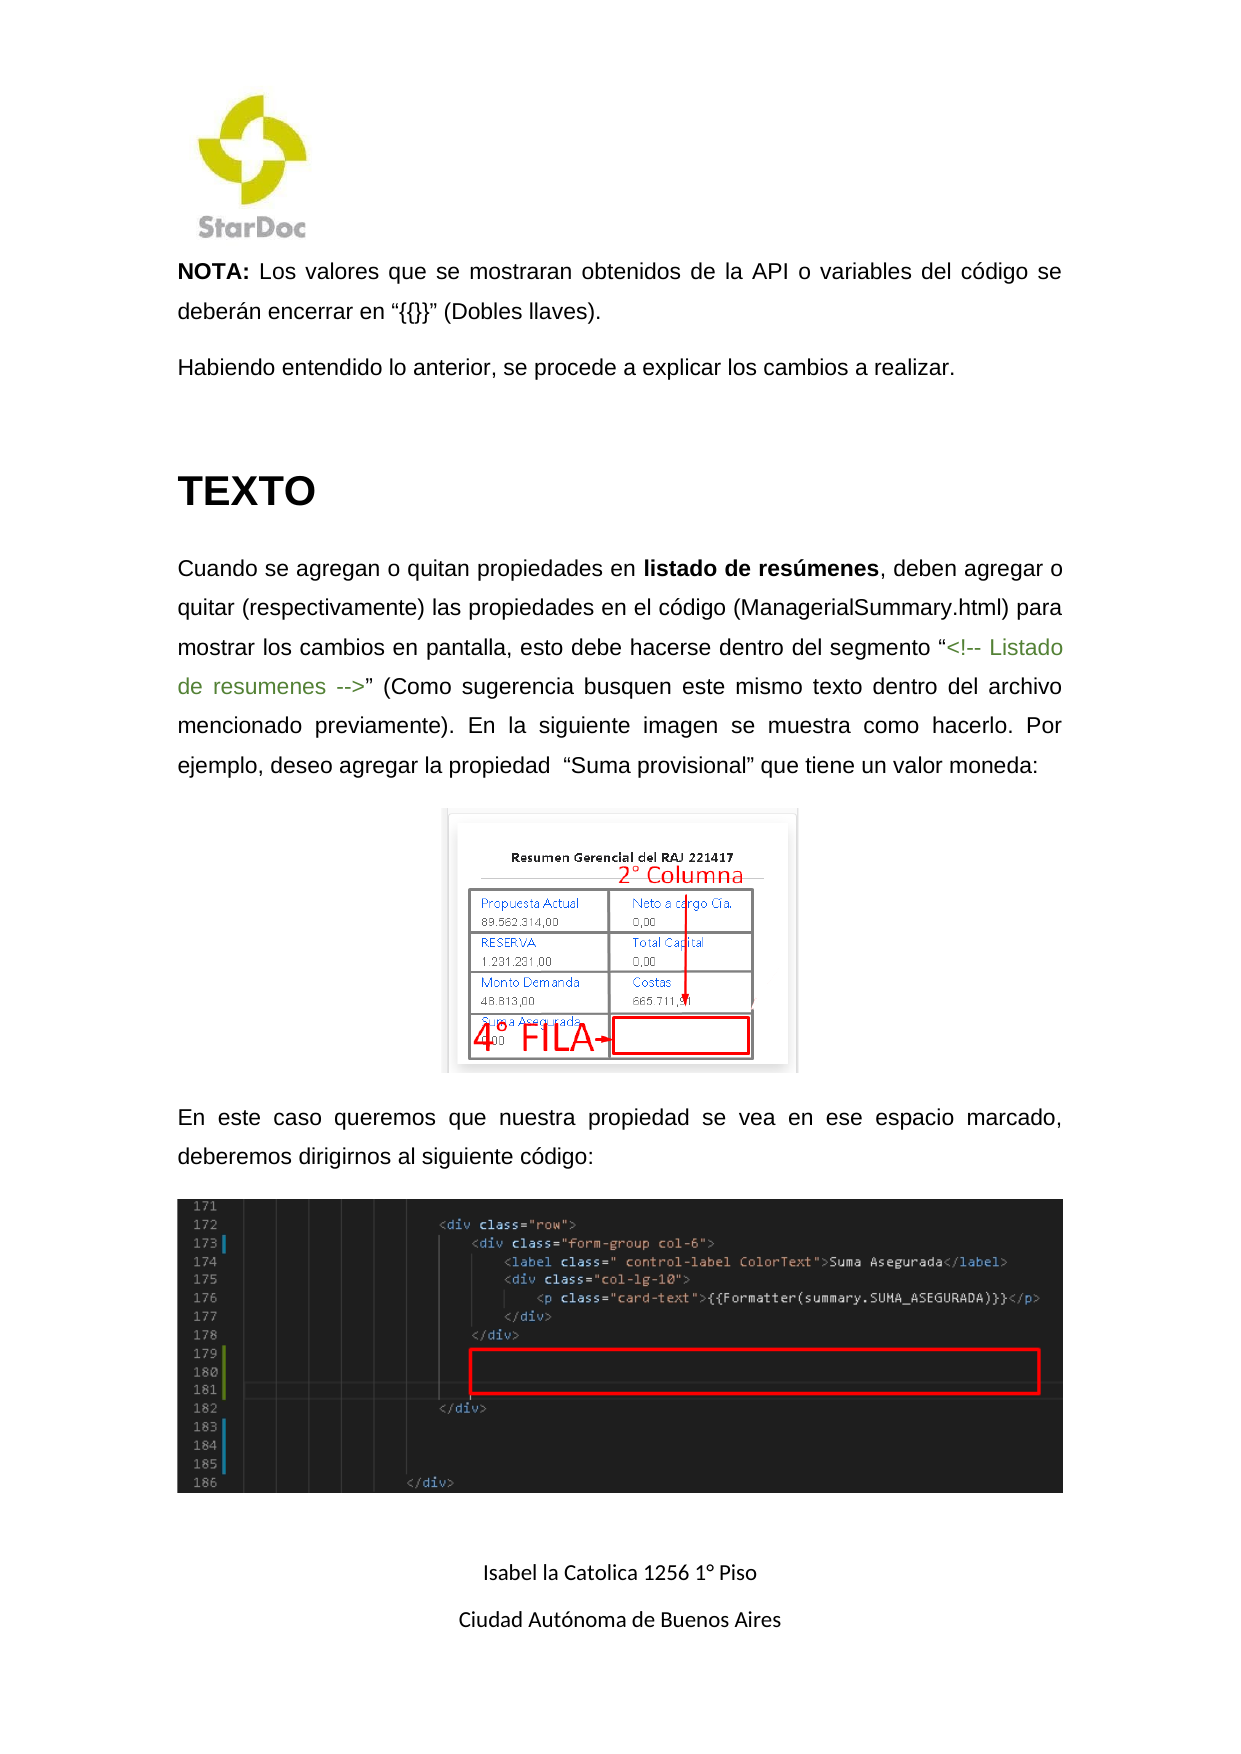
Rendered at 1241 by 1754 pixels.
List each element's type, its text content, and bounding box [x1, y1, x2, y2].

text En este caso queremos que nuestra propiedad se vea en ese espacio marcado, deberemos dirigirnos al siguiente código: [177, 1104, 1063, 1169]
text Cuando se agregan o quitan propiedades en listado de resúmenes, deben agregar o quitar (respectivamente) las propiedades en el código (ManagerialSummary.html) para mostrar los cambios en pantalla, esto debe hacerse dentro del segmento “<!-- Listado de resumenes -->” (Como sugerencia busquen este mismo texto dentro del archivo mencionado previamente). En la siguiente imagen se muestra como hacerlo. Por ejemplo, deseo agregar la propiedad “Suma provisional” que tiene un valor moneda: [177, 554, 1063, 778]
picture [441, 808, 799, 1073]
text Habiendo entendido lo anterior, se procede a explicar los cambios a realizar. [177, 354, 1063, 380]
picture [177, 73, 328, 259]
text TEXTO [177, 466, 1063, 514]
picture [177, 1199, 1063, 1493]
text NOTA: Los valores que se mostraran obtenidos de la API o variables del código se deberán encerrar en “{{}}” (Dobles llaves). [177, 258, 1063, 324]
